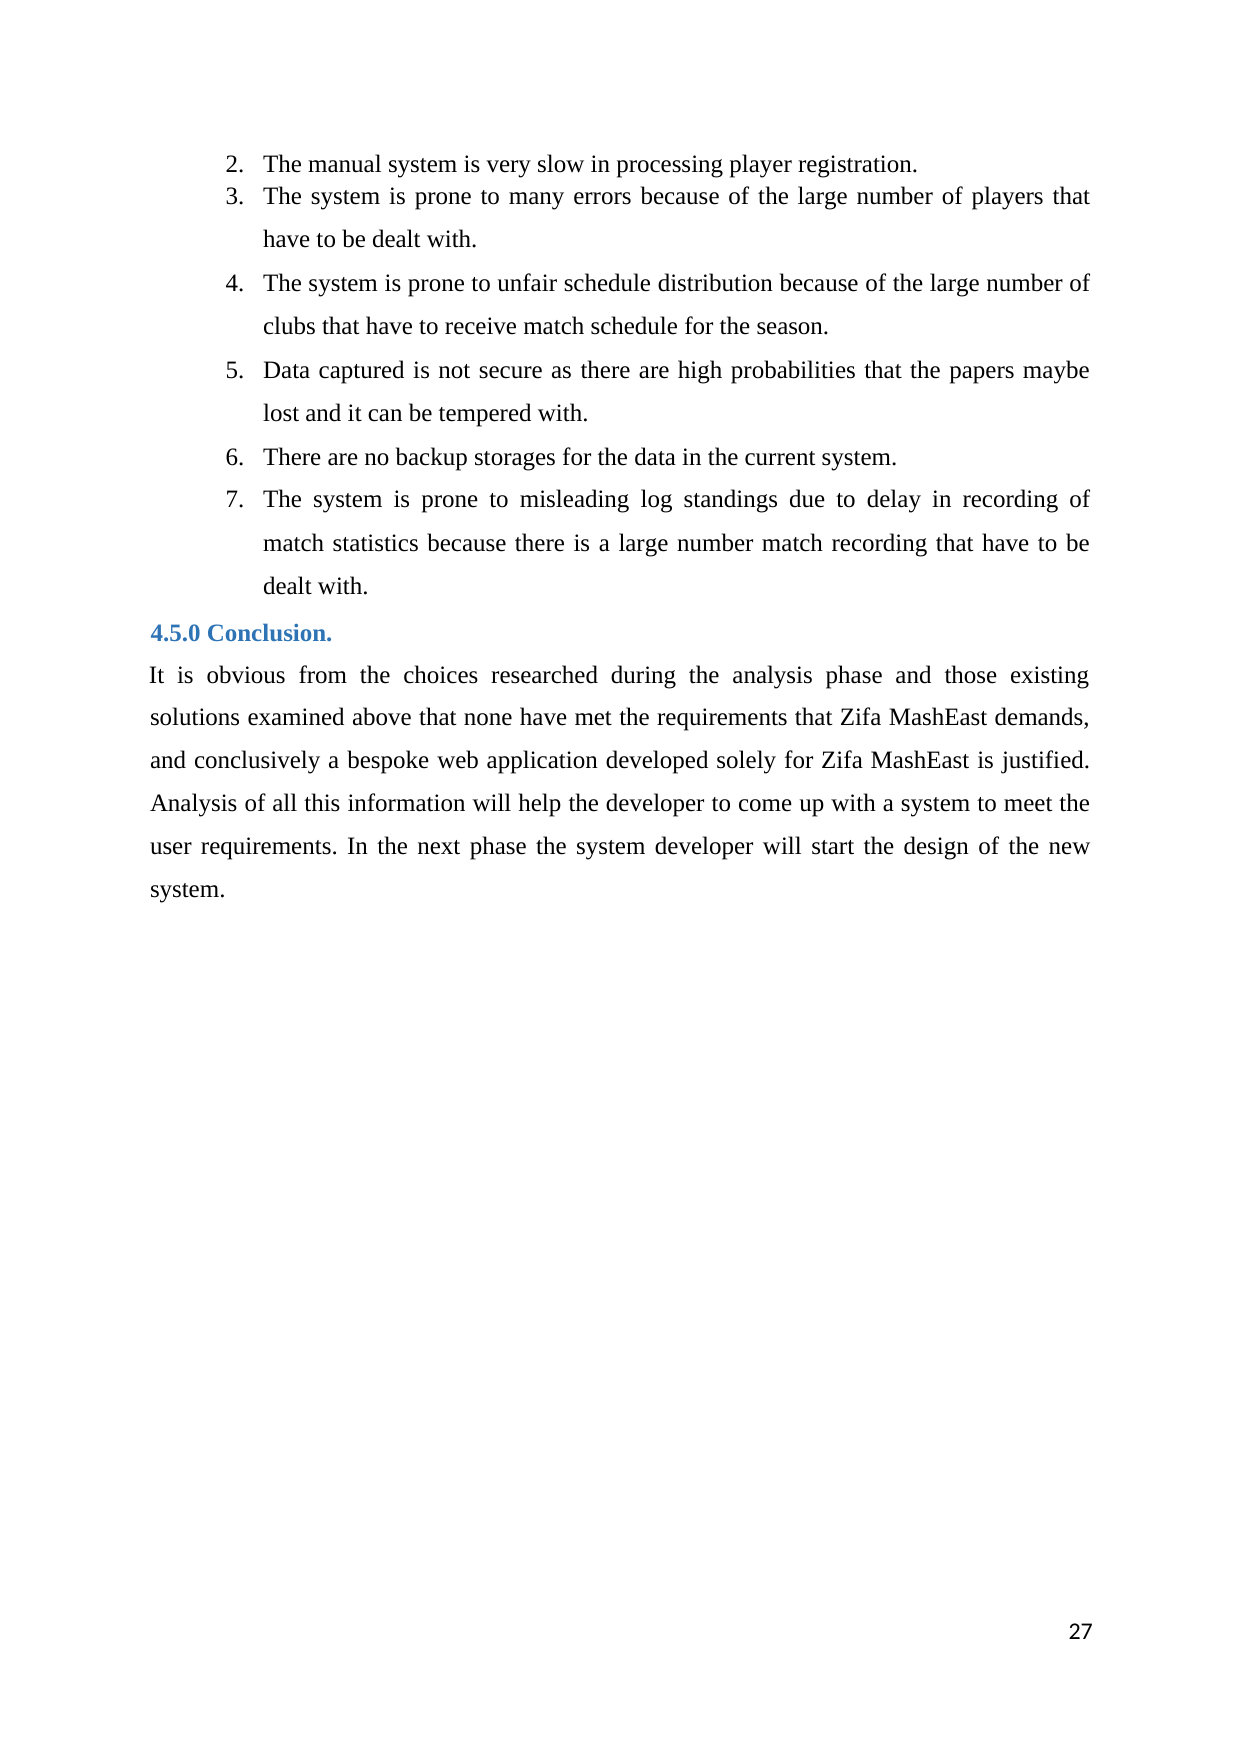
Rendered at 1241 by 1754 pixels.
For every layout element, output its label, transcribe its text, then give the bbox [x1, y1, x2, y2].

text It is obvious from the choices researched during the analysis phase and those existing solutions examined above that none have met the requirements that Zifa MashEast demands, and conclusively a bespoke web application developed solely for Zifa MashEast is justified. Analysis of all this information will help the developer to come up with a system to meet the user requirements. In the next phase the system developer will start the design of the new system. [149, 660, 1091, 902]
list There are no backup storages for the data in the current system. [225, 442, 1091, 471]
list The manual system is very slow in processing player registration. [225, 149, 1091, 178]
text 4.5.0 Conclusion. [150, 618, 1237, 646]
list The system is prone to many errors because of the large number of players that have to be dealt with. [225, 181, 1091, 253]
list The system is prone to unfair schedule distribution because of the large number of clubs that have to receive match schedule for the season. [225, 268, 1091, 340]
list Data captured is not secure as there are high probabilities that the papers maybe lost and it can be tempered with. [225, 355, 1091, 427]
list The system is prone to misleading log standings due to delay in recording of match statistics because there is a large number match recording that have to be dealt with. [225, 484, 1091, 600]
